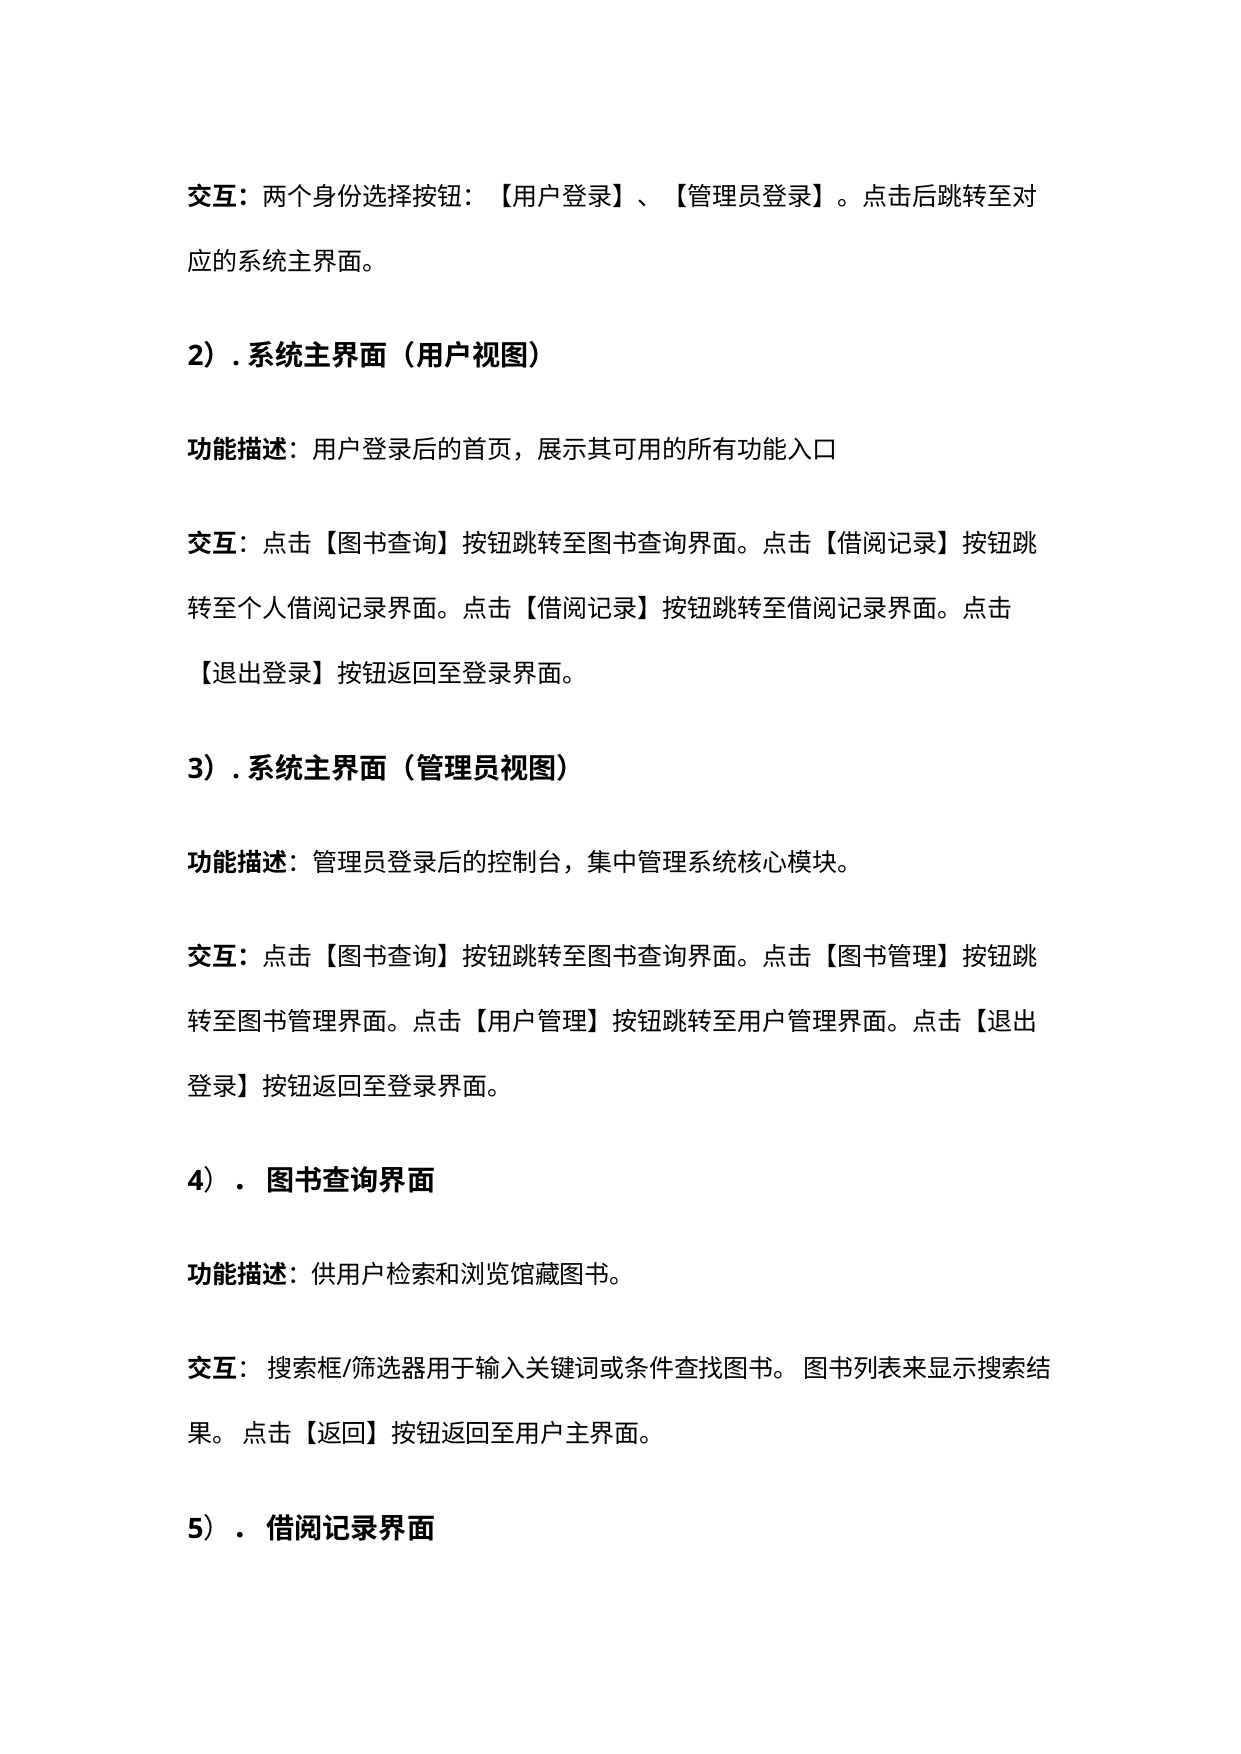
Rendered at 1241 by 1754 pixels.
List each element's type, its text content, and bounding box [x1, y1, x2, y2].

text 3）. 系统主界面（管理员视图） [187, 734, 1053, 799]
text 交互：两个身份选择按钮：【用户登录】、【管理员登录】。点击后跳转至对应的系统主界面。 [187, 162, 1053, 292]
text 功能描述​​：管理员登录后的控制台，集中管理系统核心模块。 [187, 828, 1053, 893]
text 2）. 系统主界面（用户视图） [187, 321, 1053, 386]
text 功能描述​​：用户登录后的首页，展示其可用的所有功能入口​​ [187, 415, 1053, 480]
subtitle 5）． 借阅记录界面 [187, 1494, 1053, 1559]
text 交互： 搜索框/筛选器用于输入关键词或条件查找图书。 图书列表来显示搜索结果。 点击【返回】按钮返回至用户主界面。 [187, 1334, 1053, 1464]
subtitle 4）． 图书查询界面 [187, 1146, 1053, 1211]
text 功能描述：供用户检索和浏览馆藏图书。 [187, 1240, 1053, 1305]
text 交互：点击【图书查询】按钮跳转至图书查询界面。点击【图书管理】按钮跳转至图书管理界面。点击【用户管理】按钮跳转至用户管理界面。点击【退出登录】按钮返回至登录界面。 [187, 922, 1053, 1117]
text 交互​​：点击【图书查询】按钮跳转至图书查询界面。点击【借阅记录】按钮跳转至个人借阅记录界面。点击【借阅记录】按钮跳转至借阅记录界面。点击【退出登录】按钮返回至登录界面。 [187, 509, 1053, 704]
